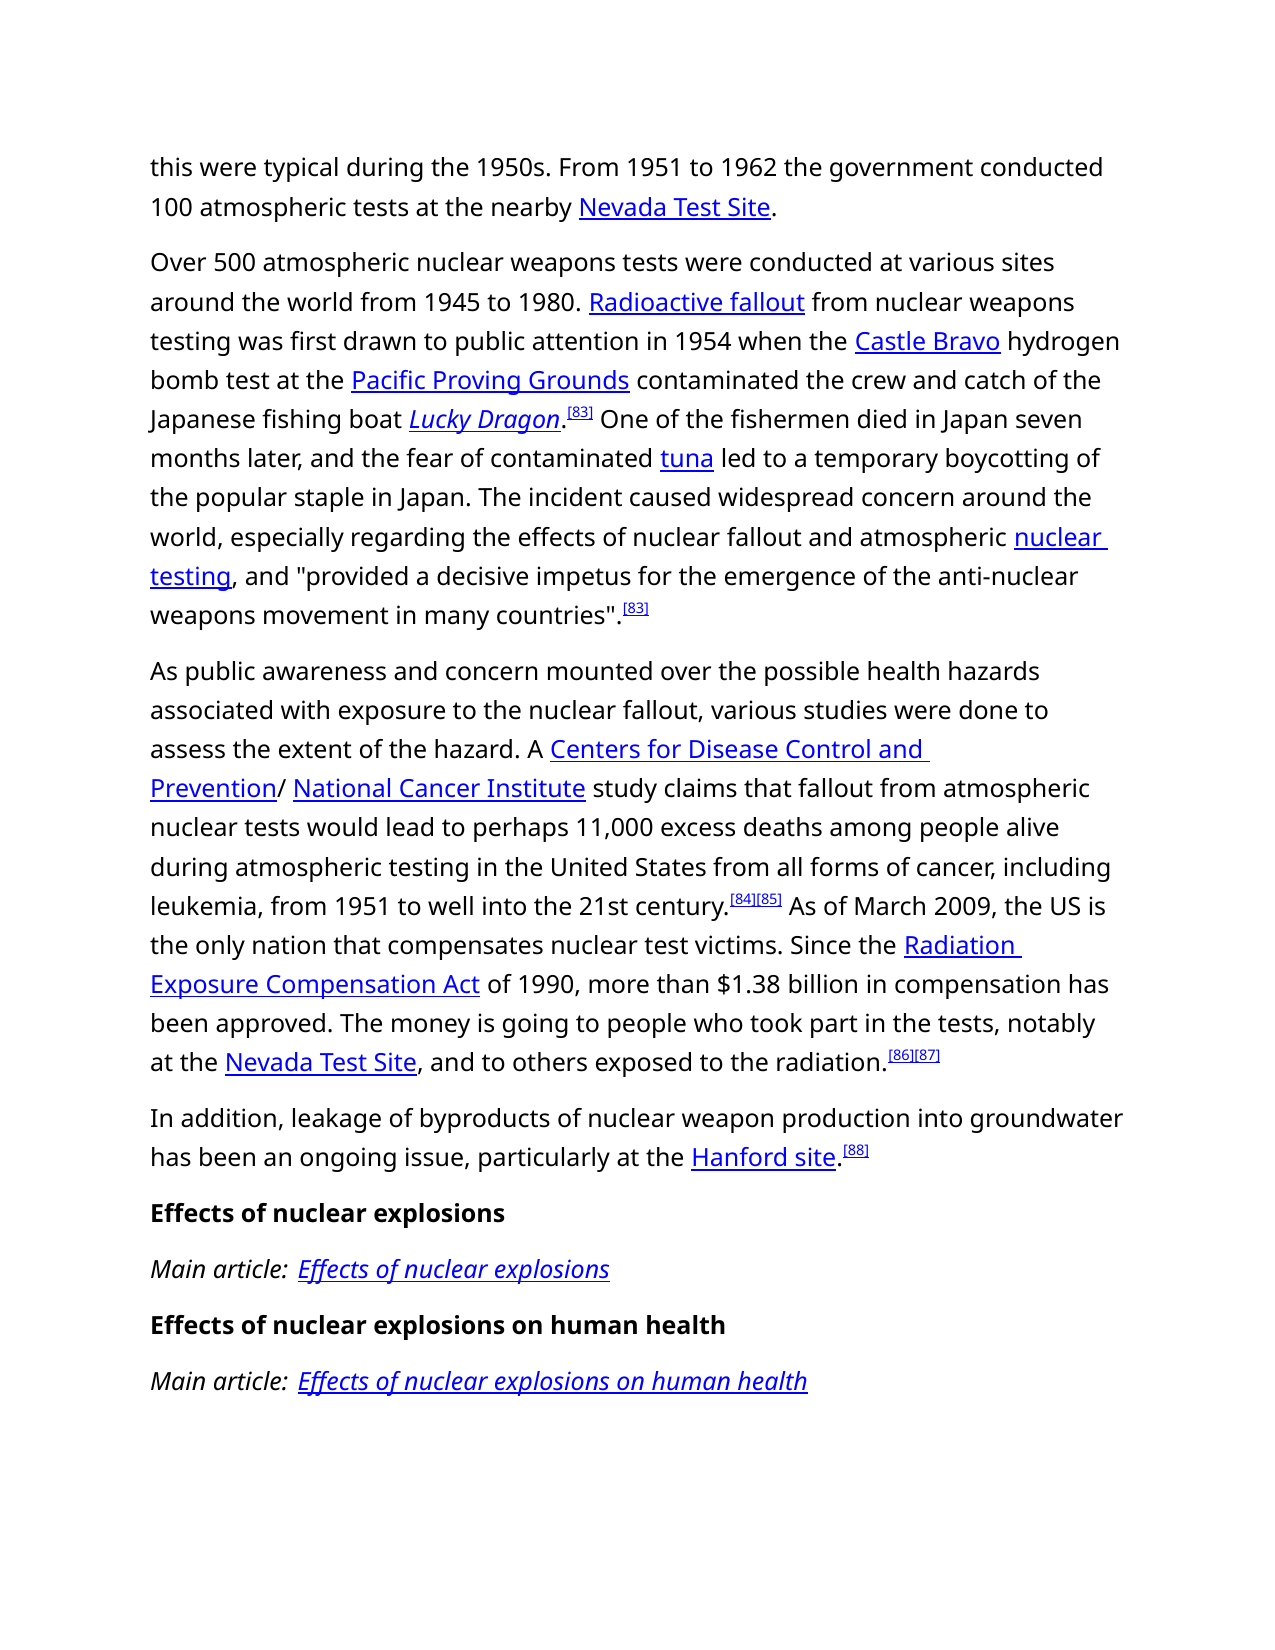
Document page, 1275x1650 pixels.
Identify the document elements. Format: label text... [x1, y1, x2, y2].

text Main article: Effects of nuclear explosions on human health [150, 1363, 1125, 1397]
text As public awareness and concern mounted over the possible health hazards associated with exposure to the nuclear fallout, various studies were done to assess the extent of the hazard. A Centers for Disease Control and Prevention/ National Cancer Institute study claims that fallout from atmospheric nuclear tests would lead to perhaps 11,000 excess deaths among people alive during atmospheric testing in the United States from all forms of cancer, including leukemia, from 1951 to well into the 21st century.[84][85] As of March 2009, the US is the only nation that compensates nuclear test victims. Since the Radiation Exposure Compensation Act of 1990, more than $1.38 billion in compensation has been approved. The money is going to people who took part in the tests, notably at the Nevada Test Site, and to others exposed to the radiation.[86][87] [150, 653, 1125, 1079]
text Over 500 atmospheric nuclear weapons tests were conducted at various sites around the world from 1945 to 1980. Radioactive fallout from nuclear weapons testing was first drawn to public attention in 1954 when the Castle Bravo hydrogen bomb test at the Pacific Proving Grounds contaminated the crew and catch of the Japanese fishing boat Lucky Dragon.[83] One of the fishermen died in Japan seven months later, and the fear of contaminated tuna led to a temporary boycotting of the popular staple in Japan. The incident caused widespread concern around the world, especially regarding the effects of nuclear fallout and atmospheric nuclear testing, and "provided a decisive impetus for the emergence of the anti-nuclear weapons movement in many countries".[83] [150, 245, 1125, 632]
text Main article: Effects of nuclear explosions [150, 1252, 1125, 1286]
text In addition, leakage of byproducts of nuclear weapon production into groundwater has been an ongoing issue, particularly at the Hanford site.[88] [150, 1101, 1125, 1174]
text Effects of nuclear explosions on human health [150, 1307, 1125, 1342]
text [150, 150, 1125, 223]
text Effects of nuclear explosions [150, 1196, 1125, 1230]
